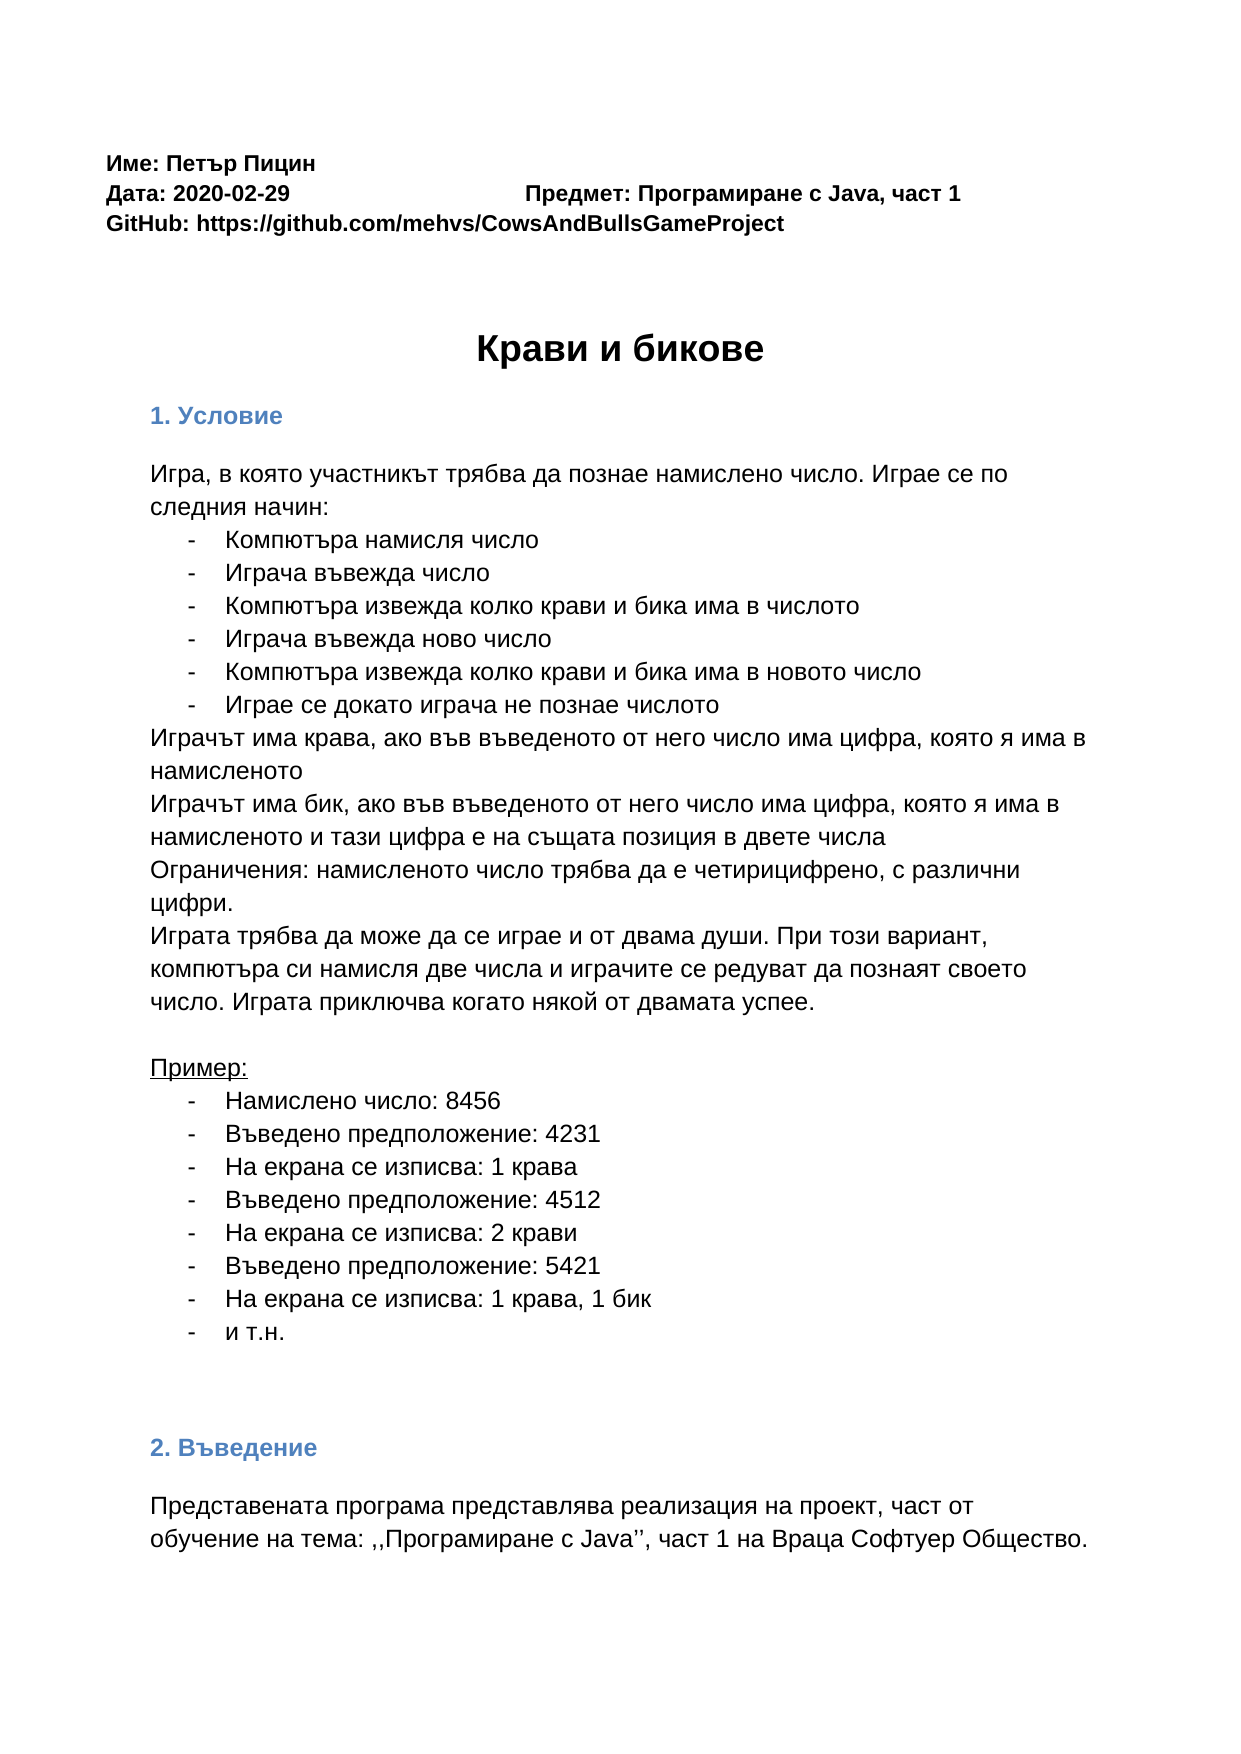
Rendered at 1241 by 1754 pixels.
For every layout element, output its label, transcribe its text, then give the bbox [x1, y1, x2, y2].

text Имe: Петър Пицин [106, 150, 1149, 176]
text Играта трябва да може да се играе и от двама души. При този вариант, компютъра си намисля две числа и играчите се редуват да познаят своето число. Играта приключва когато някой от двамата успее. [150, 921, 1090, 1016]
list Играе се докато играча не познае числото [187, 690, 1090, 718]
list На екрана се изписва: 2 крави [187, 1218, 1090, 1247]
list На екрана се изписва: 1 крава [187, 1152, 1090, 1181]
text Дата: 2020-02-29 Предмет: Програмиране с Java, част 1 [106, 180, 1149, 207]
text Крави и бикове [150, 326, 1090, 369]
list Намислено число: 8456 [187, 1086, 1090, 1115]
list Играча въвежда ново число [187, 624, 1090, 652]
text Пример: [150, 1053, 1090, 1082]
text 2. Въведение [150, 1433, 1090, 1462]
list и т.н. [187, 1317, 1090, 1346]
text Представената програма представлява реализация на проект, част от обучение на тема: ,,Програмиране с Java’’, част 1 на Враца Софтуер Общество. [150, 1491, 1090, 1553]
list Играча въвежда число [187, 558, 1090, 586]
text Играчът има крава, ако във въведеното от него число има цифра, която я има в намисленото [150, 723, 1090, 784]
text Играчът има бик, ако във въведеното от него число има цифра, която я има в намисленото и тази цифра е на същата позиция в двете числа [150, 789, 1090, 851]
text GitHub: https://github.com/mehvs/CowsAndBullsGameProject [106, 210, 1149, 237]
list Въведено предположение: 4231 [187, 1119, 1090, 1148]
text Игра, в която участникът трябва да познае намислено число. Играе се по следния начин: [150, 459, 1090, 520]
list Въведено предположение: 5421 [187, 1251, 1090, 1280]
list Компютъра намисля число [187, 525, 1090, 553]
list Компютъра извежда колко крави и бика има в новото число [187, 657, 1090, 686]
list Компютъра извежда колко крави и бика има в числото [187, 591, 1090, 619]
list Въведено предположение: 4512 [187, 1185, 1090, 1214]
list На екрана се изписва: 1 крава, 1 бик [187, 1284, 1090, 1313]
text Ограничения: намисленото число трябва да е четирицифрено, с различни цифри. [150, 855, 1090, 917]
text 1. Условие [150, 401, 1090, 429]
